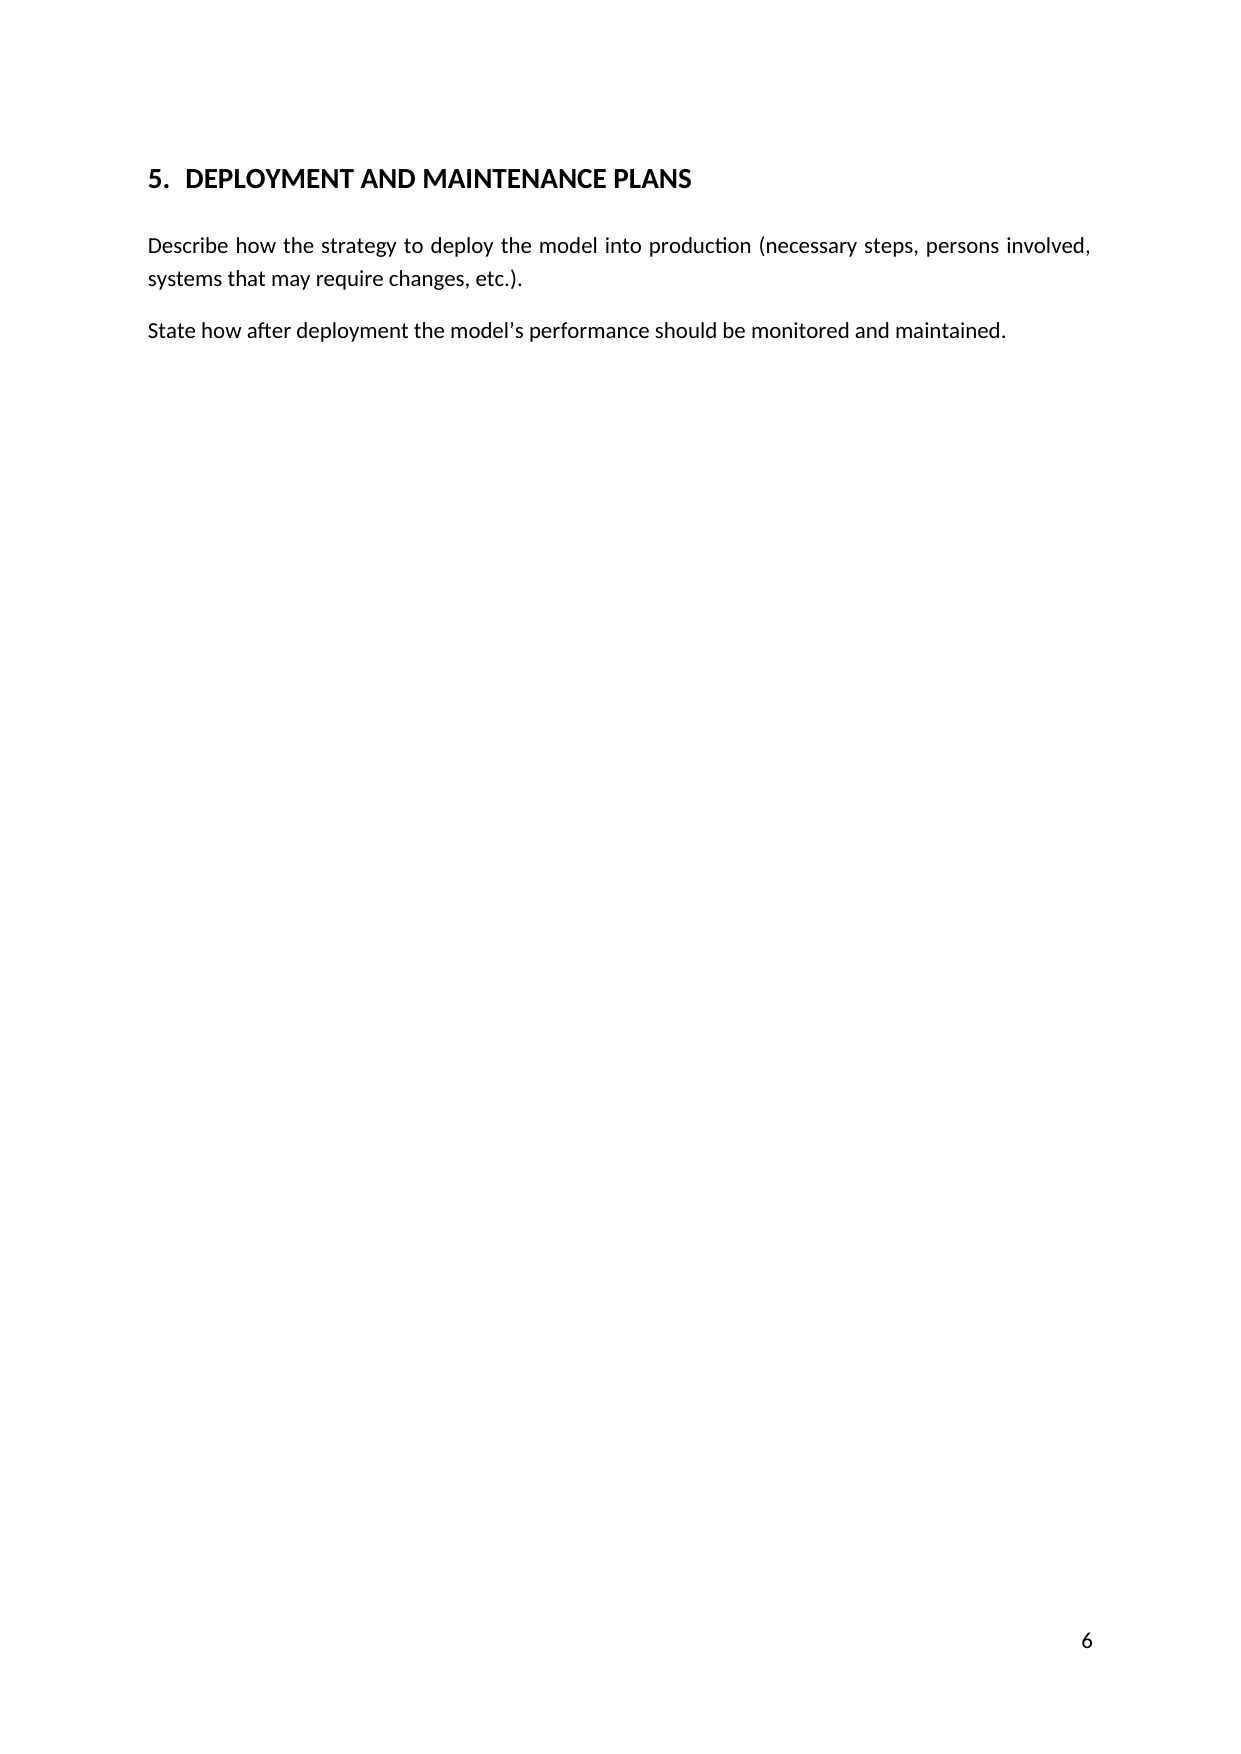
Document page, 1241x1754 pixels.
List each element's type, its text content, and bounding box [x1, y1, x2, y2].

subtitle DEPLOYMENT AND MAINTENANCE PLANS [148, 160, 1092, 196]
text State how after deployment the model’s performance should be monitored and maintained. [148, 317, 1092, 345]
text Describe how the strategy to deploy the model into production (necessary steps, persons involved, systems that may require changes, etc.). [148, 231, 1092, 292]
